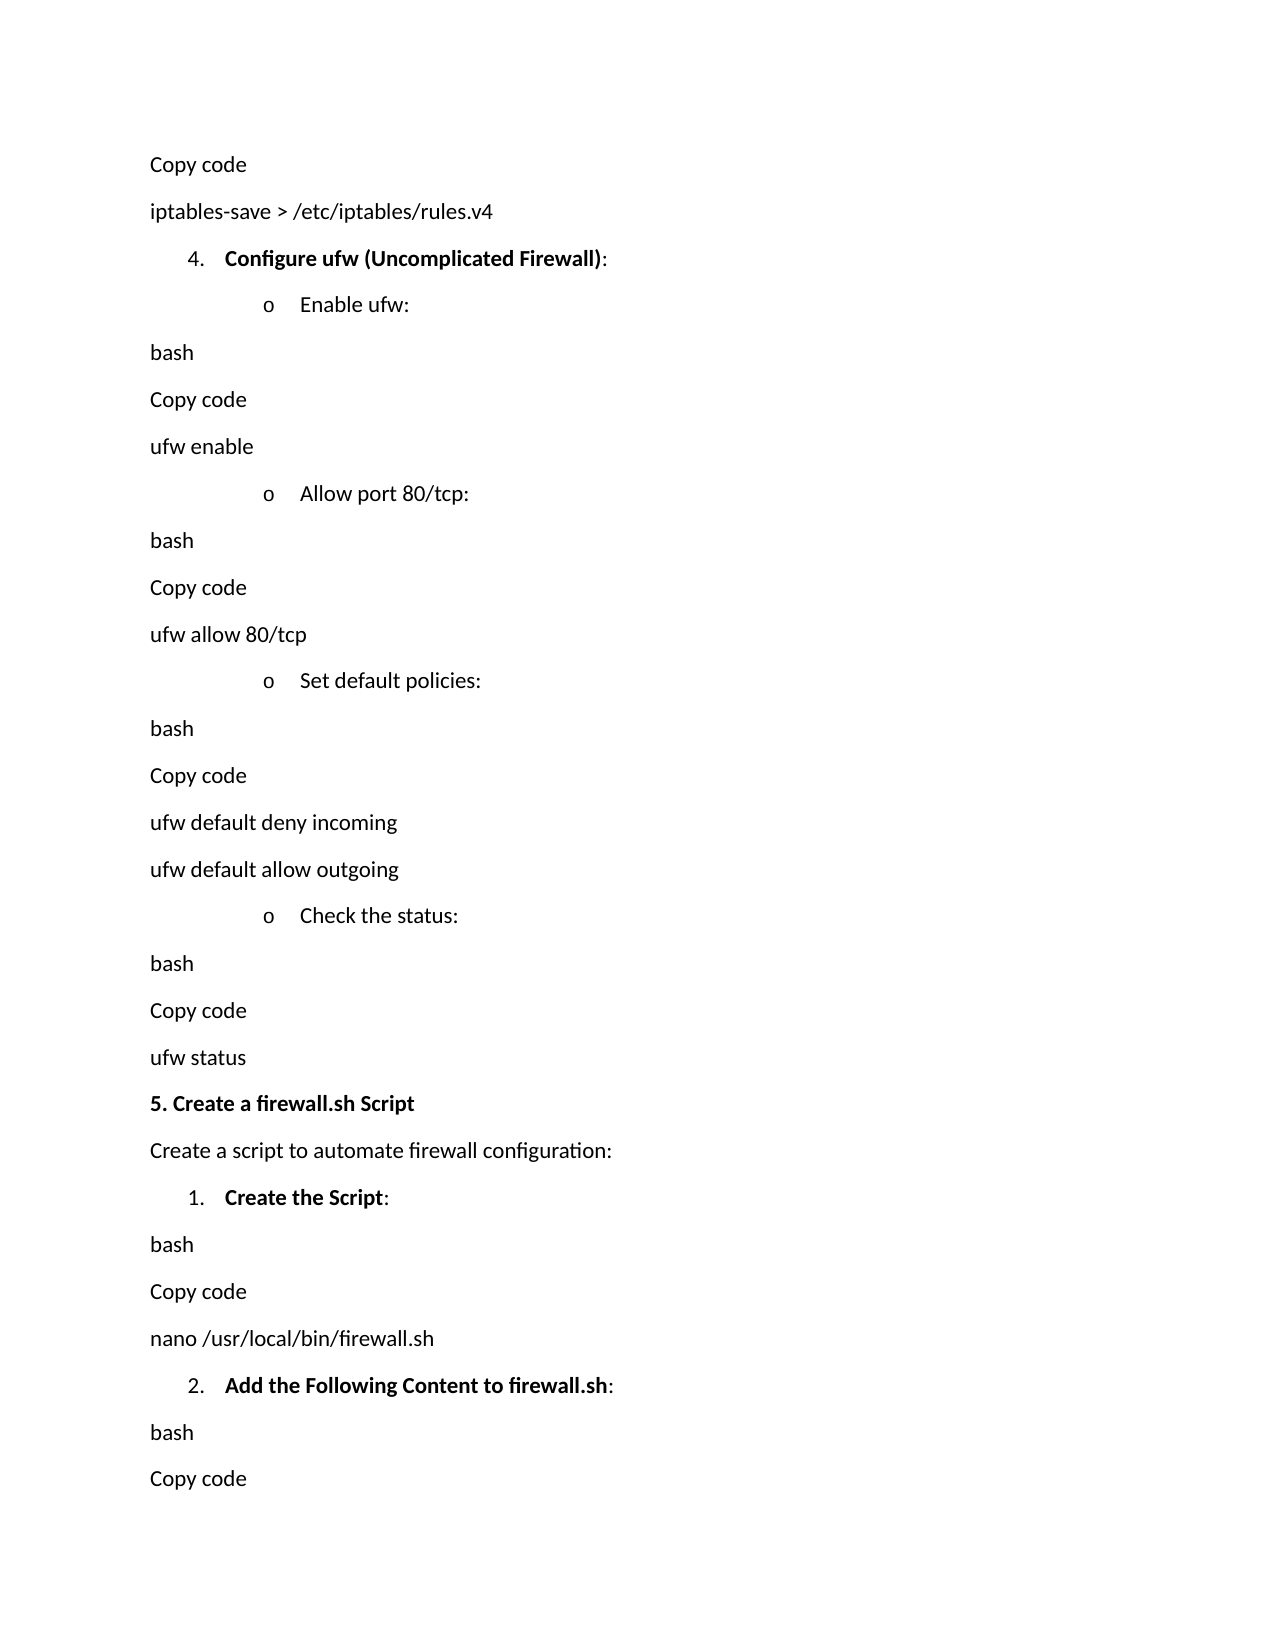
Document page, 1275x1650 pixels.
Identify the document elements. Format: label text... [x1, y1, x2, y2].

text Copy code [150, 385, 1125, 413]
text ufw status [150, 1043, 1125, 1071]
text Copy code [150, 761, 1125, 789]
text bash [150, 1230, 1125, 1258]
text Copy code [150, 573, 1125, 601]
list Enable ufw: [262, 291, 1125, 319]
text ufw enable [150, 432, 1125, 460]
text nano /usr/local/bin/firewall.sh [150, 1324, 1125, 1352]
text Create a script to automate firewall configuration: [150, 1136, 1125, 1164]
text bash [150, 714, 1125, 742]
text bash [150, 1418, 1125, 1446]
text bash [150, 526, 1125, 554]
list Add the Following Content to firewall.sh: [187, 1371, 1125, 1399]
list Check the status: [262, 902, 1125, 930]
text Copy code [150, 150, 1125, 178]
text Copy code [150, 1277, 1125, 1305]
text bash [150, 338, 1125, 366]
text ufw default deny incoming [150, 808, 1125, 836]
text 5. Create a firewall.sh Script [150, 1089, 1125, 1118]
text iptables-save > /etc/iptables/rules.v4 [150, 197, 1125, 225]
text ufw allow 80/tcp [150, 620, 1125, 648]
text Copy code [150, 996, 1125, 1024]
list Configure ufw (Uncomplicated Firewall): [187, 244, 1125, 272]
text Copy code [150, 1464, 1125, 1493]
text ufw default allow outgoing [150, 855, 1125, 883]
list Create the Script: [187, 1183, 1125, 1211]
list Allow port 80/tcp: [262, 479, 1125, 507]
text bash [150, 949, 1125, 977]
list Set default policies: [262, 667, 1125, 695]
